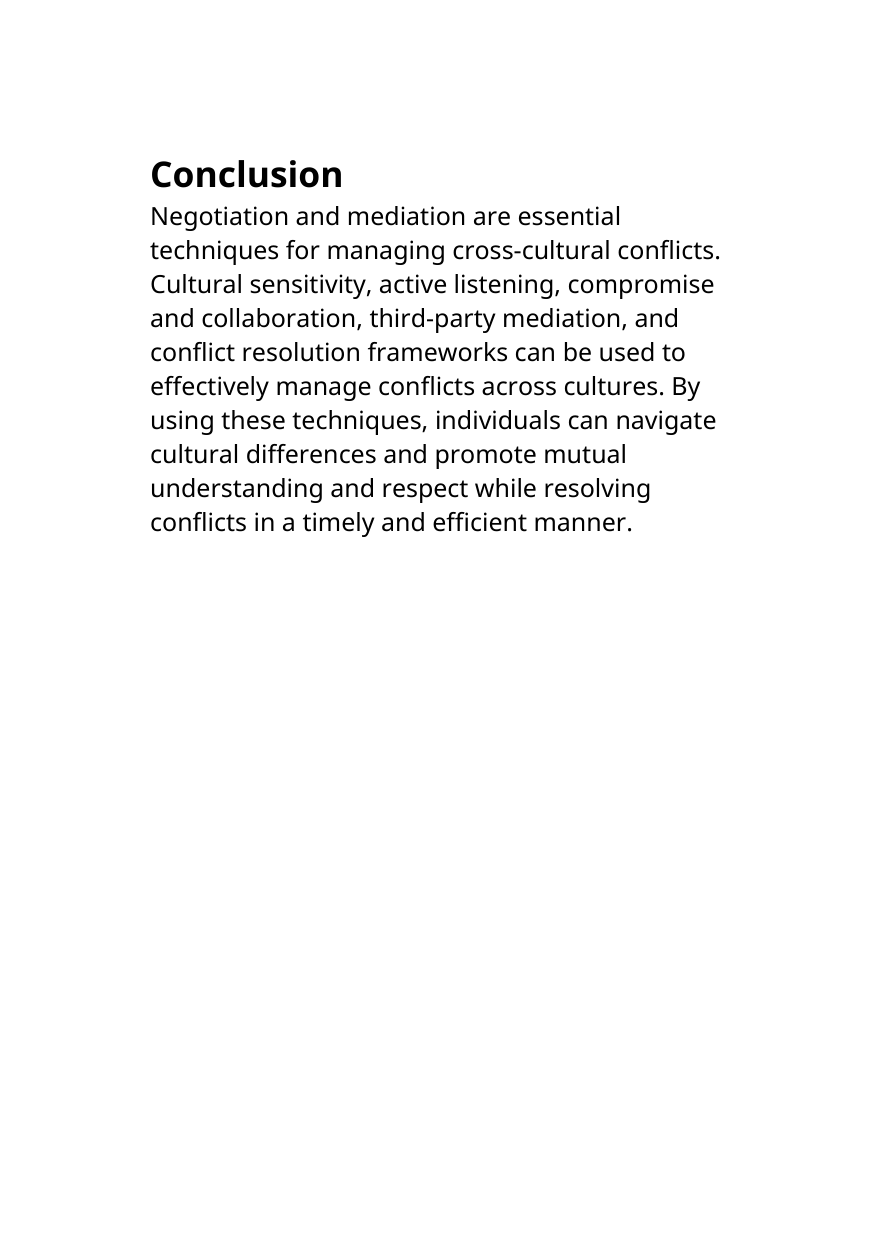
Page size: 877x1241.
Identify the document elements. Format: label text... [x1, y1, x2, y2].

subtitle Conclusion [150, 150, 727, 198]
text Negotiation and mediation are essential techniques for managing cross-cultural conflicts. Cultural sensitivity, active listening, compromise and collaboration, third-party mediation, and conflict resolution frameworks can be used to effectively manage conflicts across cultures. By using these techniques, individuals can navigate cultural differences and promote mutual understanding and respect while resolving conflicts in a timely and efficient manner. [150, 198, 727, 539]
